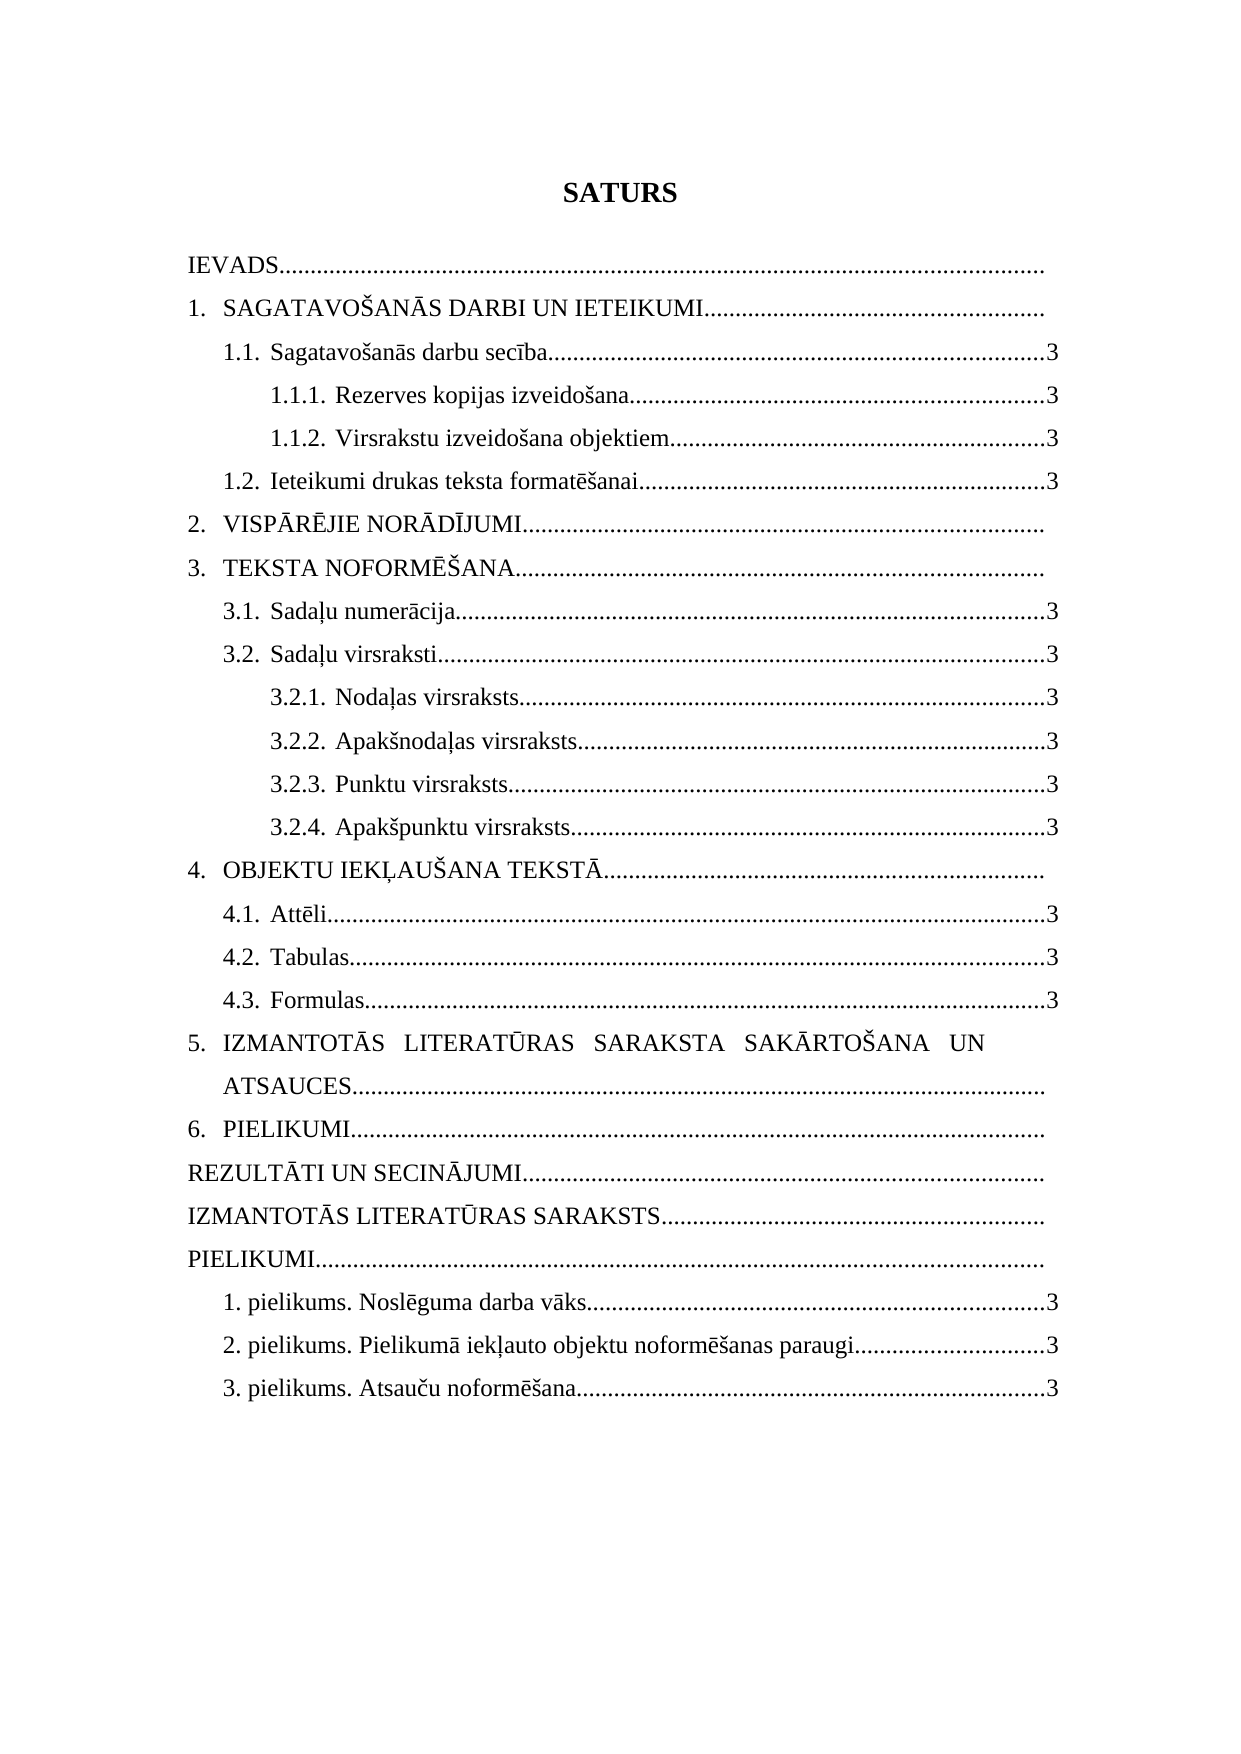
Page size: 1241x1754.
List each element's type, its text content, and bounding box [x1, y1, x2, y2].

text 5. izmantotās literatūras SARAKSTA sakārtoŠANA un atsauces 3 [187, 1028, 986, 1100]
text 1.1.2. Virsrakstu izveidošana objektiem 3 [270, 423, 1053, 452]
text 1. pielikums. Noslēguma darba vāks 3 [223, 1287, 1053, 1316]
text 3.2.4. Apakšpunktu virsraksts 3 [270, 812, 1053, 841]
text Ievads 3 [187, 250, 986, 279]
text 1.2. Ieteikumi drukas teksta formatēšanai 3 [223, 466, 1053, 495]
text rezultāti un SECINĀJUMI 3 [187, 1158, 986, 1187]
text 4.2. Tabulas 3 [223, 942, 1053, 971]
text 1.1.1. Rezerves kopijas izveidošana 3 [270, 380, 1053, 409]
text 3.1. Sadaļu numerācija 3 [223, 596, 1053, 625]
text 3. pielikums. Atsauču noformēšana 3 [223, 1373, 1053, 1402]
text 4. OBJEKTU IEKļAUšANA TEKSTĀ 3 [187, 855, 986, 884]
text 4.3. Formulas 3 [223, 985, 1053, 1014]
text saturs [187, 175, 1053, 208]
text 4.1. Attēli 3 [223, 899, 1053, 927]
text pielikumi 3 [187, 1244, 986, 1273]
text 2. pielikums. Pielikumā iekļauto objektu noformēšanas paraugi 3 [223, 1330, 1053, 1359]
text 3.2.2. Apakšnodaļas virsraksts 3 [270, 726, 1053, 754]
text Izmantotās literatūras saraksts 3 [187, 1201, 986, 1230]
text 3.2.3. Punktu virsraksts 3 [270, 769, 1053, 798]
text 1.1. Sagatavošanās darbu secība 3 [223, 337, 1053, 365]
text 3.2.1. Nodaļas virsraksts 3 [270, 682, 1053, 711]
text 3.2. Sadaļu virsraksti 3 [223, 639, 1053, 668]
text 6. PIELIKUMI 3 [187, 1114, 986, 1143]
text 1. SAGATAVOŠANĀS DARBI UN IETEIKUMI 3 [187, 293, 986, 322]
text 3. TEKSTA NOFORMĒŠANA 3 [187, 553, 986, 582]
text 2. VISPĀRĒJIE NORĀDĪJUMI 3 [187, 509, 986, 538]
